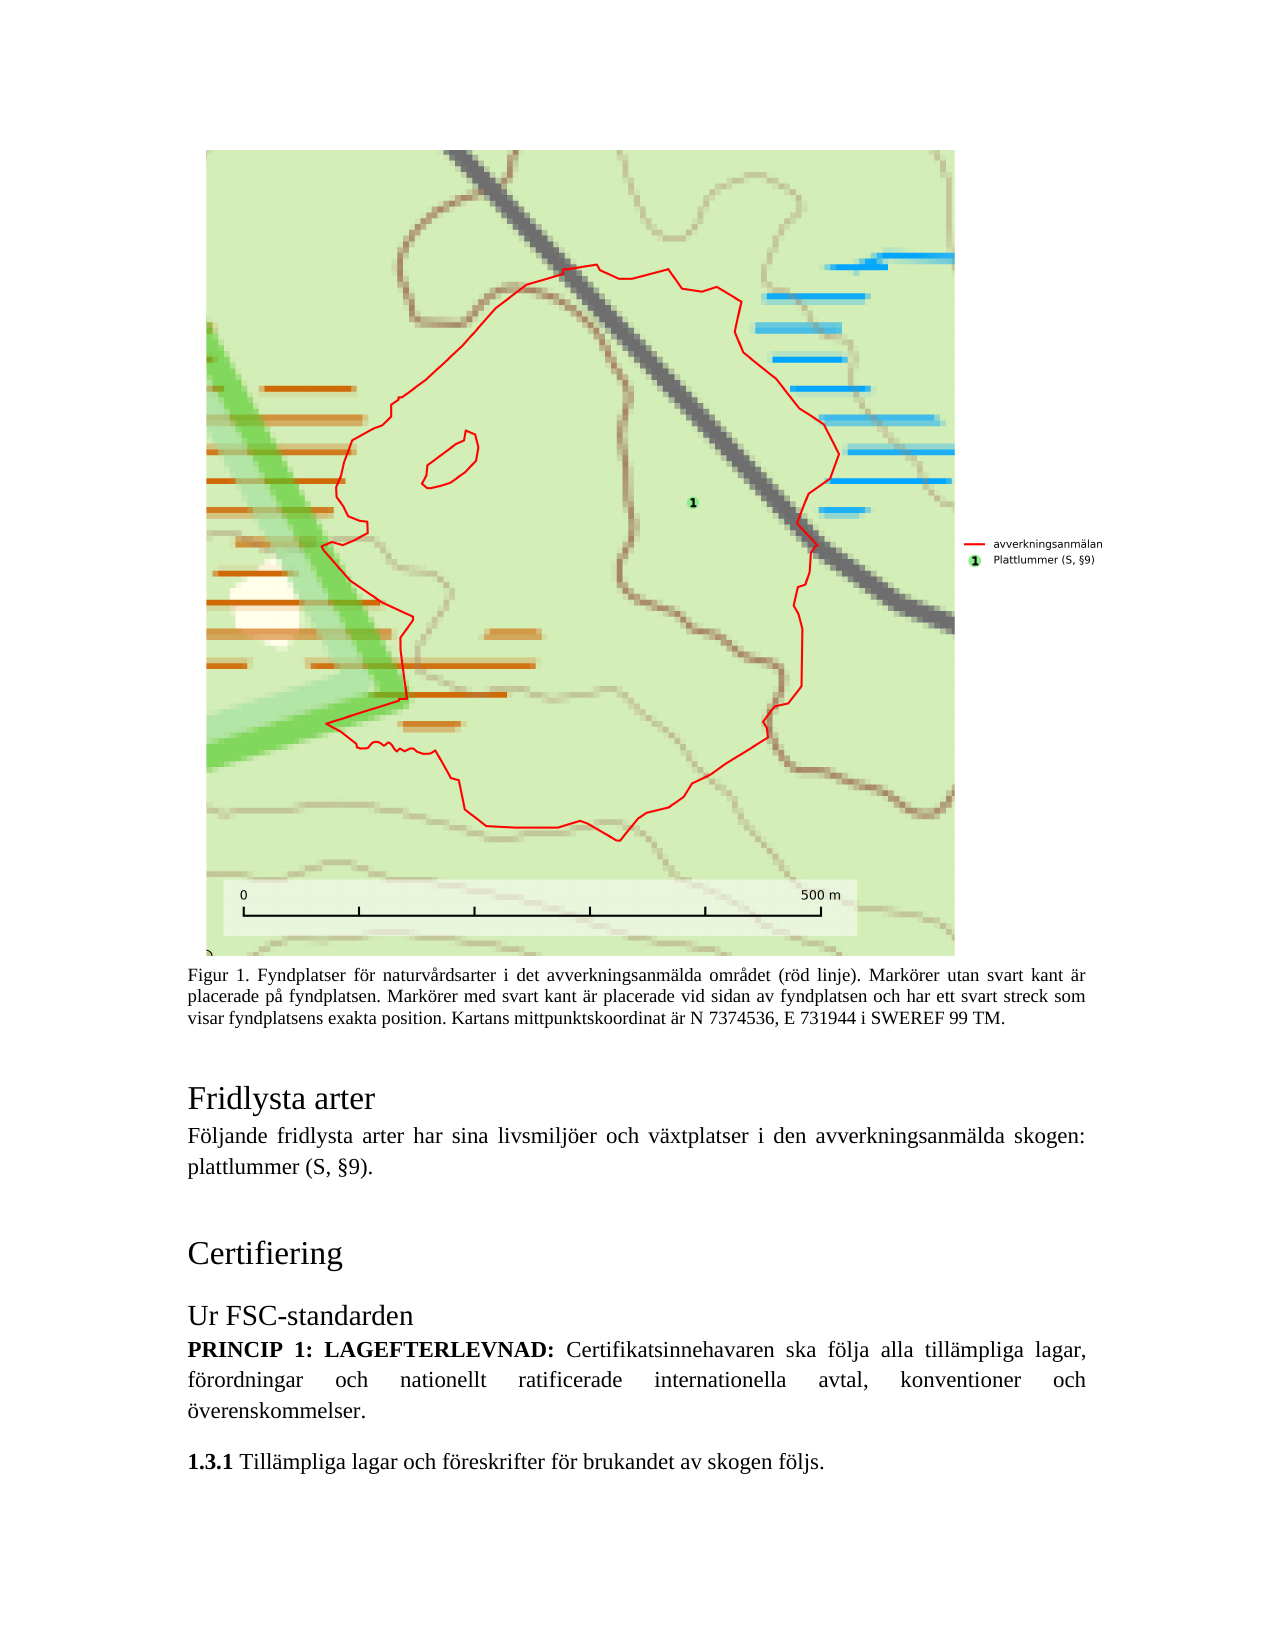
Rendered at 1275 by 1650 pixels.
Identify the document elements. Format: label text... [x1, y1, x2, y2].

text PRINCIP 1: LAGEFTERLEVNAD: Certifikatsinnehavaren ska följa alla tillämpliga lagar, förordningar och nationellt ratificerade internationella avtal, konventioner och överenskommelser. [187, 1336, 1087, 1423]
subtitle Fridlysta arter [187, 1078, 1087, 1117]
text 1.3.1 Tillämpliga lagar och föreskrifter för brukandet av skogen följs. [187, 1448, 1087, 1474]
subtitle Certifiering [187, 1233, 1087, 1271]
text Följande fridlysta arter har sina livsmiljöer och växtplatser i den avverkningsanmälda skogen: plattlummer (S, §9). [187, 1122, 1087, 1179]
subtitle Ur FSC-standarden [187, 1298, 1087, 1331]
picture [206, 150, 1107, 956]
text Figur 1. Fyndplatser för naturvårdsarter i det avverkningsanmälda området (röd linje). Markörer utan svart kant är placerade på fyndplatsen. Markörer med svart kant är placerade vid sidan av fyndplatsen och har ett svart streck som visar fyndplatsens exakta position. Kartans mittpunktskoordinat är N 7374536, E 731944 i SWEREF 99 TM. [187, 964, 1087, 1028]
